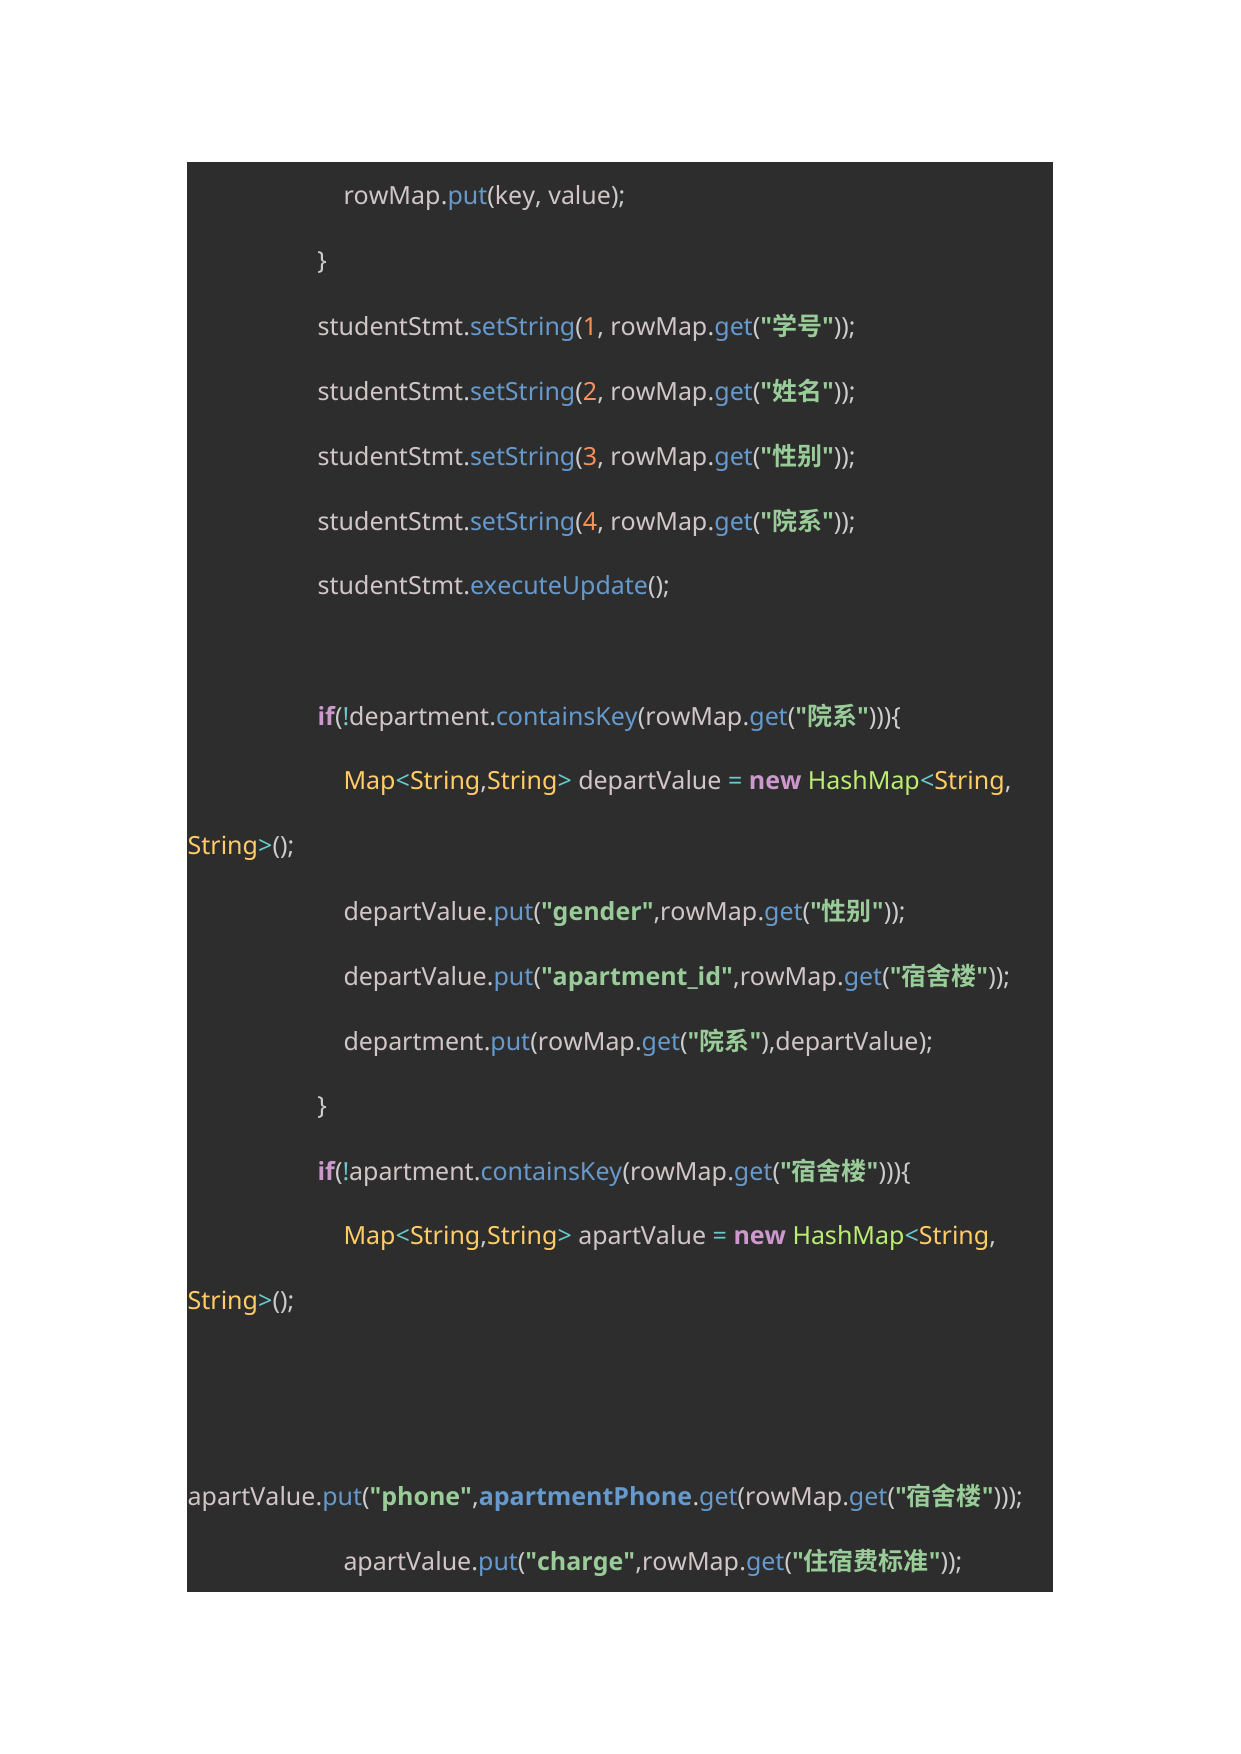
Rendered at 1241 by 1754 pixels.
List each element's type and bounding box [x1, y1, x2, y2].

text [187, 162, 1053, 1592]
